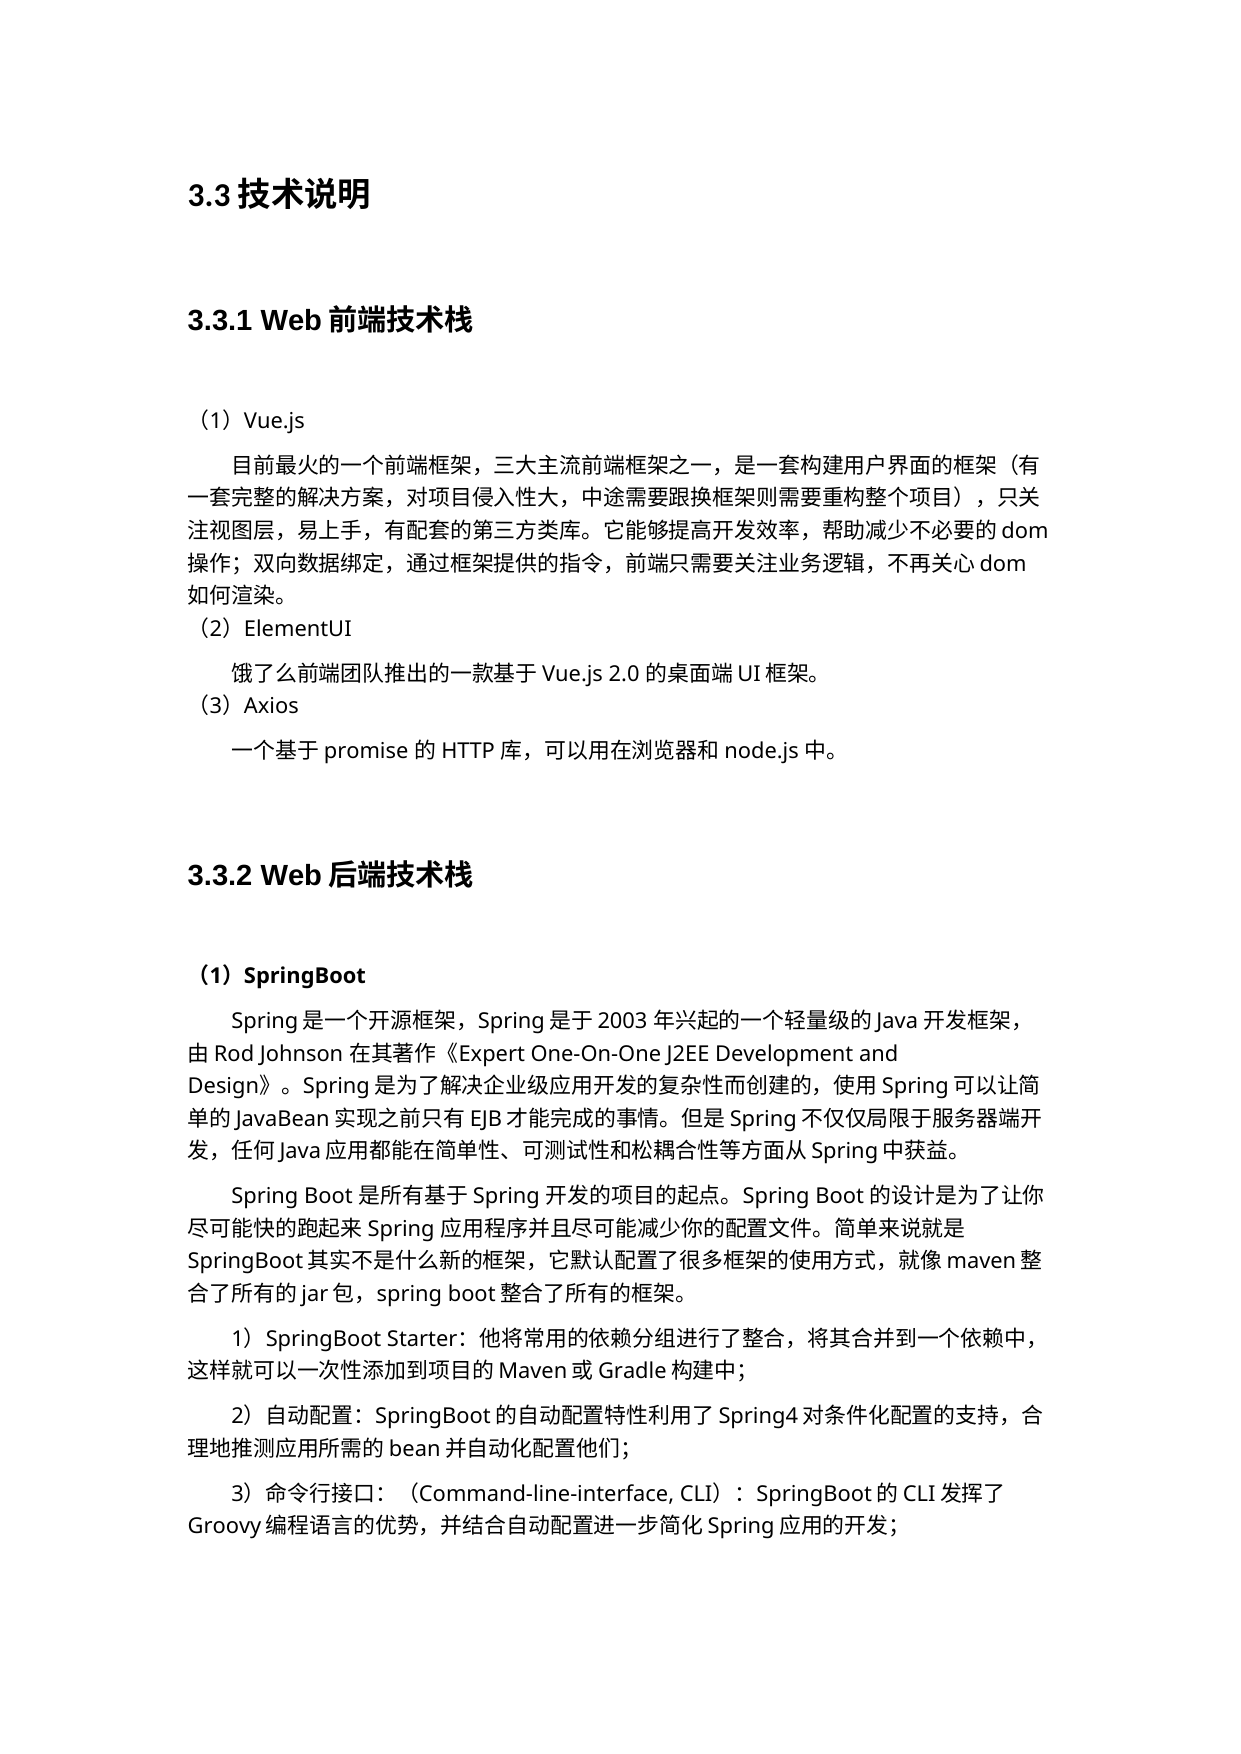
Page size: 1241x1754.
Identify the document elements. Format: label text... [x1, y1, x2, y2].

text （1）Vue.js [187, 404, 1053, 436]
text 1）SpringBoot Starter：他将常用的依赖分组进行了整合，将其合并到一个依赖中，这样就可以一次性添加到项目的Maven或Gradle构建中； [187, 1321, 1053, 1386]
subtitle 3.3.1 Web前端技术栈 [187, 285, 1053, 350]
subtitle 3.3.2 Web后端技术栈 [187, 841, 1053, 906]
text 3）命令行接口：（Command-line-interface, CLI）：SpringBoot的CLI发挥了Groovy编程语言的优势，并结合自动配置进一步简化Spring应用的开发； [187, 1476, 1053, 1541]
subtitle 3.3 技术说明 [187, 162, 1053, 227]
text 2）自动配置：SpringBoot的自动配置特性利用了Spring4对条件化配置的支持，合理地推测应用所需的bean并自动化配置他们； [187, 1399, 1053, 1464]
text 饿了么前端团队推出的一款基于Vue.js 2.0 的桌面端UI框架。 （3）Axios [187, 656, 1053, 721]
text Spring Boot 是所有基于 Spring 开发的项目的起点。Spring Boot 的设计是为了让你尽可能快的跑起来 Spring 应用程序并且尽可能减少你的配置文件。简单来说就是SpringBoot其实不是什么新的框架，它默认配置了很多框架的使用方式，就像maven整合了所有的jar包，spring boot整合了所有的框架。 [187, 1179, 1053, 1309]
text 一个基于 promise 的 HTTP 库，可以用在浏览器和 node.js 中。 [187, 734, 1053, 766]
text （1）SpringBoot [187, 959, 1053, 991]
text 目前最火的一个前端框架，三大主流前端框架之一，是一套构建用户界面的框架（有一套完整的解决方案，对项目侵入性大，中途需要跟换框架则需要重构整个项目），只关注视图层，易上手，有配套的第三方类库。它能够提高开发效率，帮助减少不必要的dom操作；双向数据绑定，通过框架提供的指令，前端只需要关注业务逻辑，不再关心dom如何渲染。 （2）ElementUI [187, 449, 1053, 644]
text Spring是一个开源框架，Spring是于2003 年兴起的一个轻量级的Java 开发框架，由Rod Johnson 在其著作《Expert One-On-One J2EE Development and Design》。Spring是为了解决企业级应用开发的复杂性而创建的，使用Spring可以让简单的JavaBean实现之前只有EJB才能完成的事情。但是Spring不仅仅局限于服务器端开发，任何Java应用都能在简单性、可测试性和松耦合性等方面从Spring中获益。 [187, 1004, 1053, 1166]
